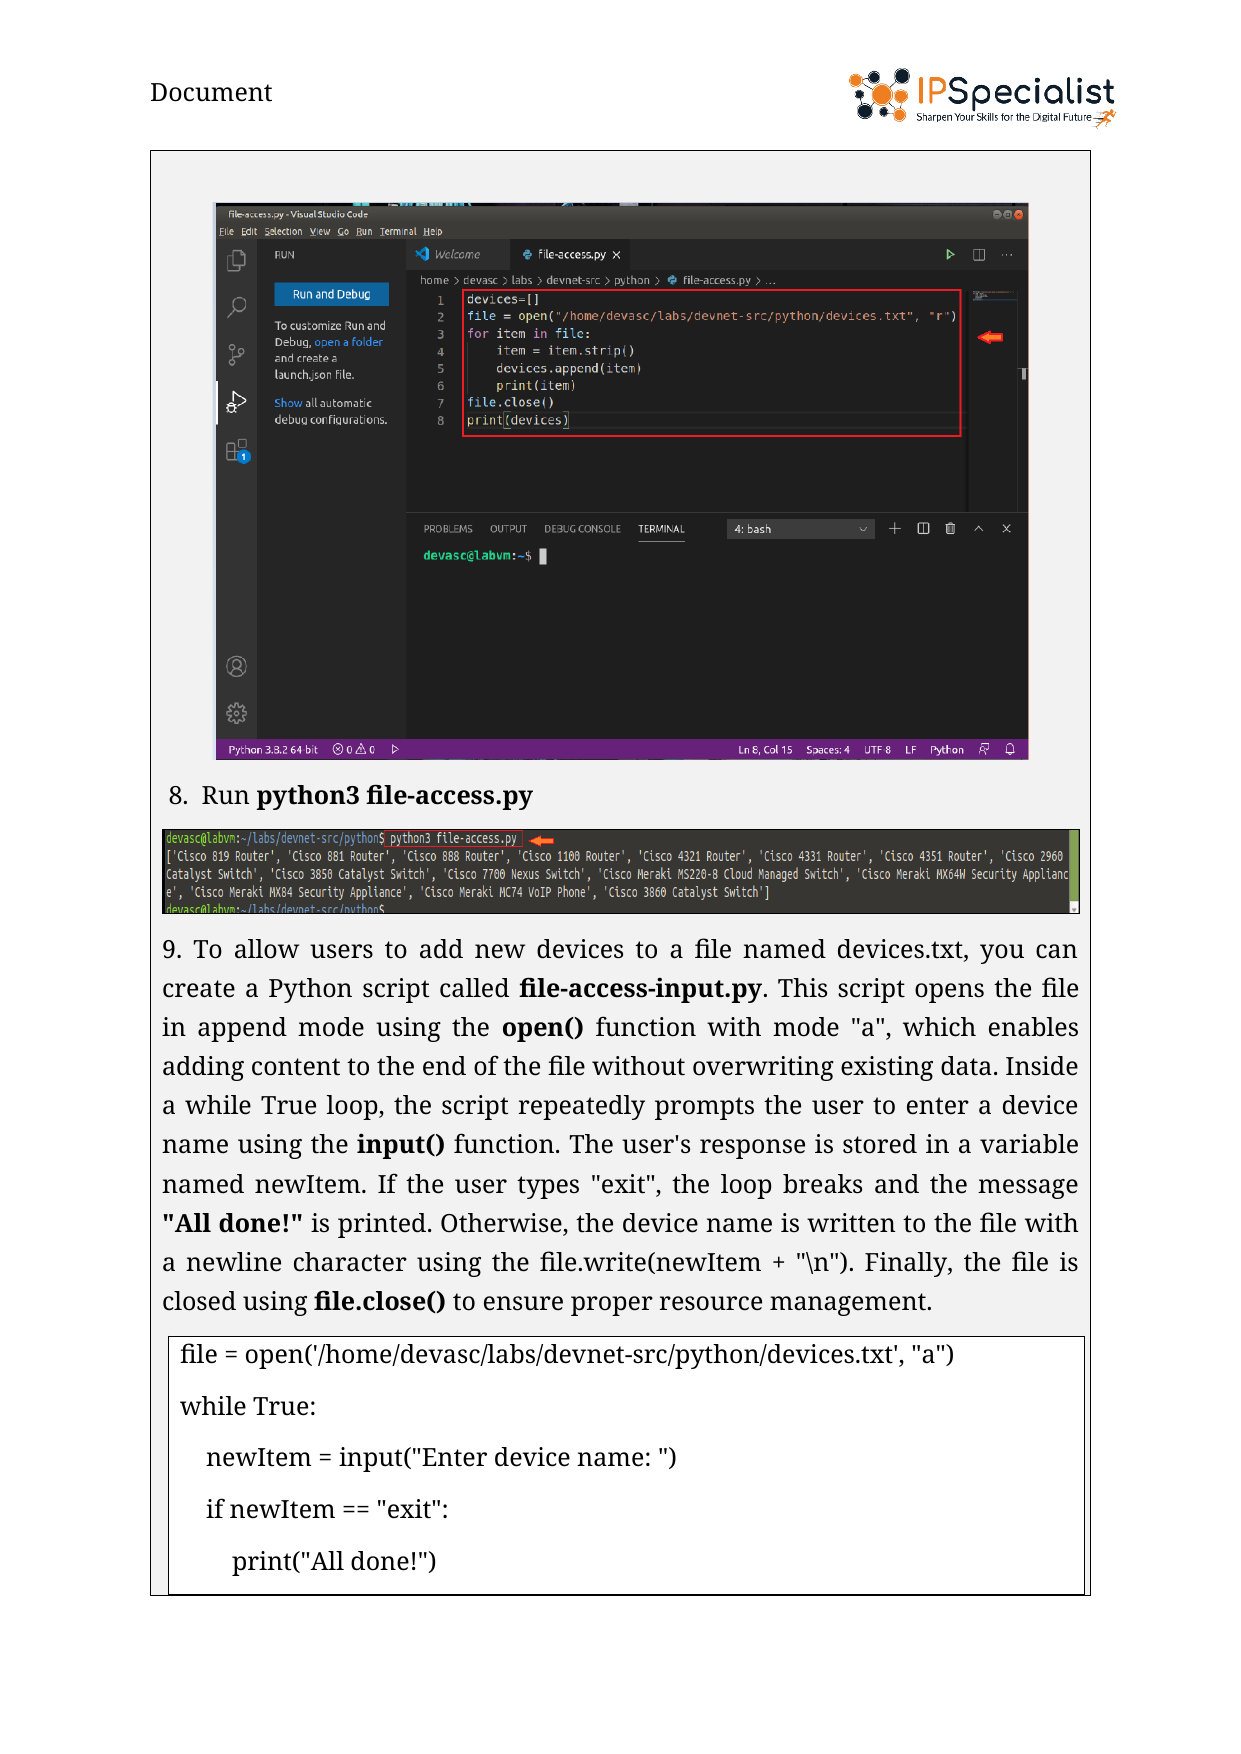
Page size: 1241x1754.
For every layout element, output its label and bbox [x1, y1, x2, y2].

picture [843, 54, 1121, 136]
picture [212, 202, 1029, 760]
table_header [151, 151, 1090, 1595]
picture [163, 830, 1079, 913]
